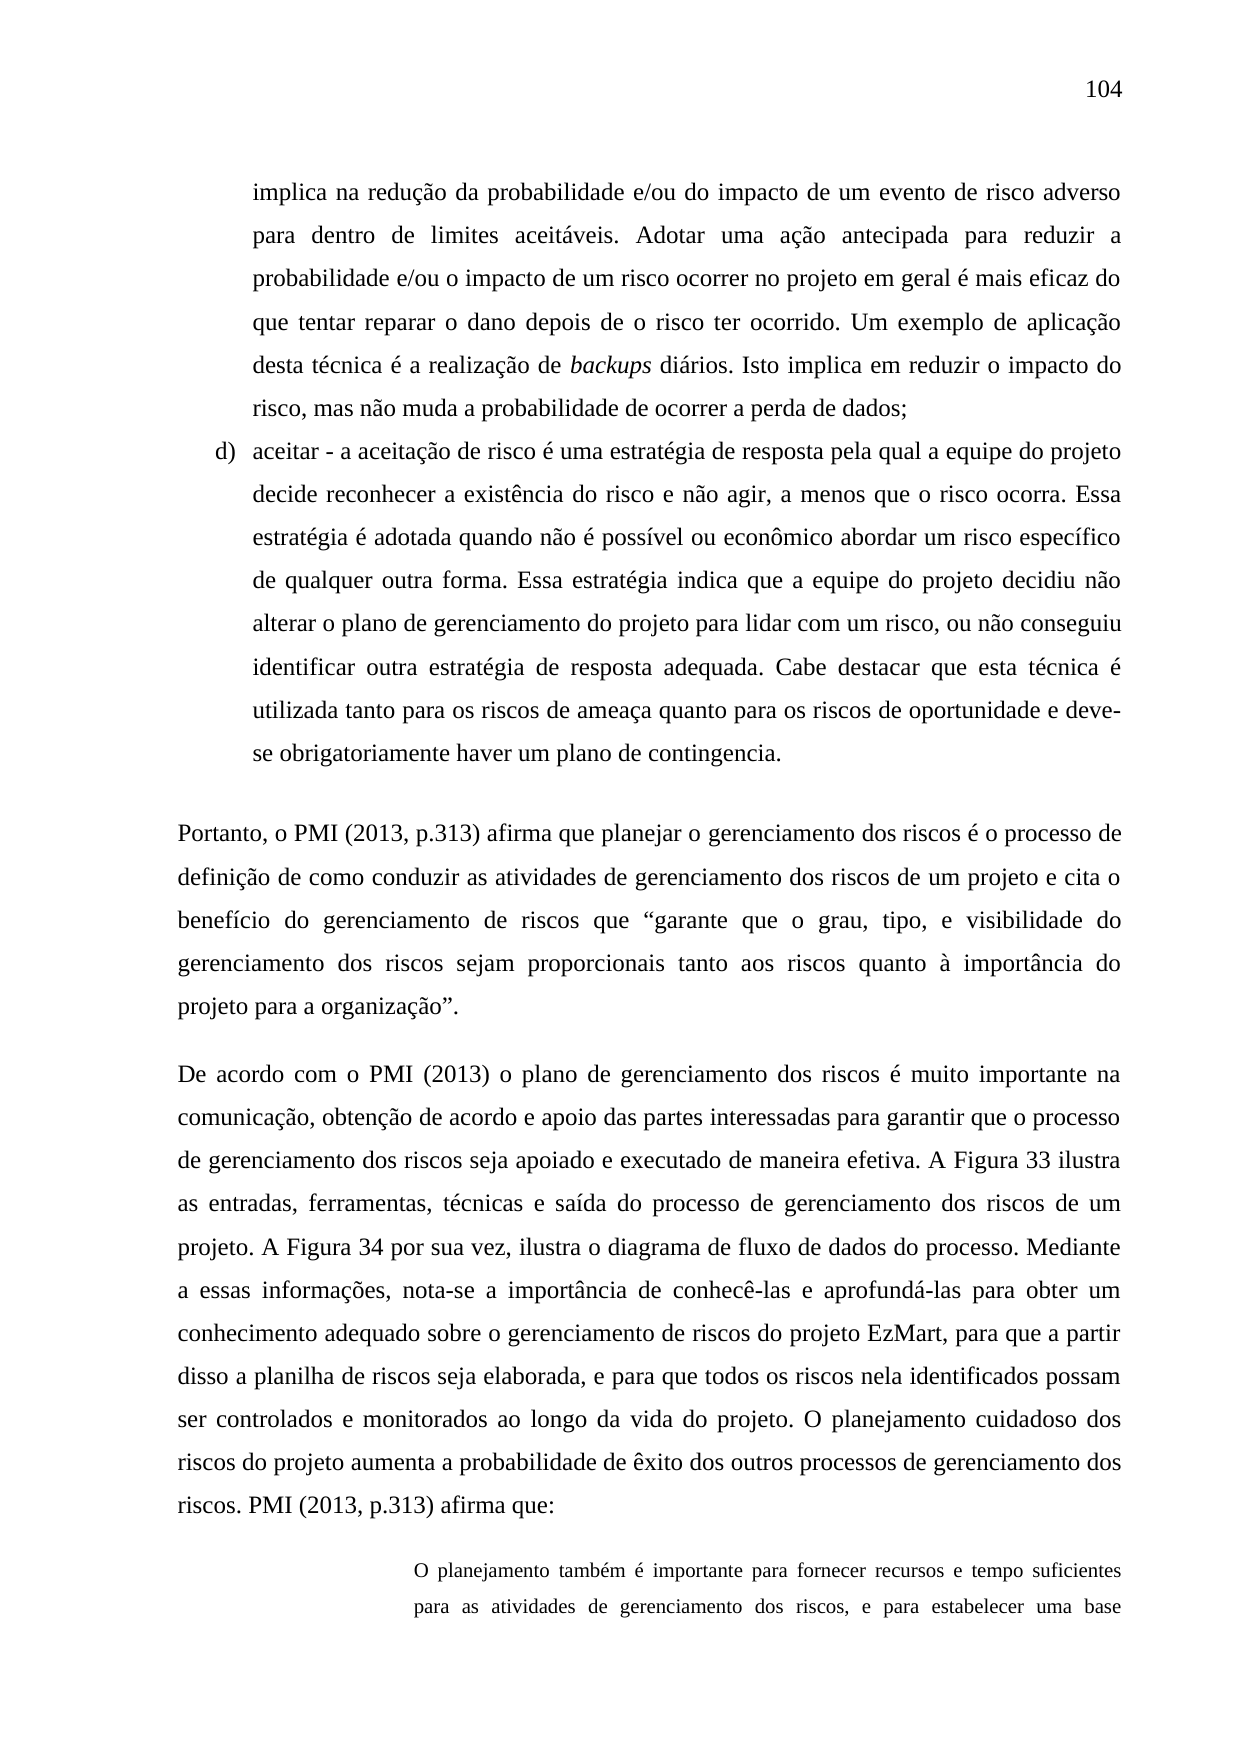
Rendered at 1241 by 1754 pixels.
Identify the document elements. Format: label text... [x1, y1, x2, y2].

text De acordo com o PMI (2013) o plano de gerenciamento dos riscos é muito importante na comunicação, obtenção de acordo e apoio das partes interessadas para garantir que o processo de gerenciamento dos riscos seja apoiado e executado de maneira efetiva. A Figura 33 ilustra as entradas, ferramentas, técnicas e saída do processo de gerenciamento dos riscos de um projeto. A Figura 34 por sua vez, ilustra o diagrama de fluxo de dados do processo. Mediante a essas informações, nota-se a importância de conhecê-las e aprofundá-las para obter um conhecimento adequado sobre o gerenciamento de riscos do projeto EzMart, para que a partir disso a planilha de riscos seja elaborada, e para que todos os riscos nela identificados possam ser controlados e monitorados ao longo da vida do projeto. O planejamento cuidadoso dos riscos do projeto aumenta a probabilidade de êxito dos outros processos de gerenciamento dos riscos. PMI (2013, p.313) afirma que: [177, 1059, 1122, 1519]
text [413, 1558, 1122, 1618]
list aceitar - a aceitação de risco é uma estratégia de resposta pela qual a equipe do projeto decide reconhecer a existência do risco e não agir, a menos que o risco ocorra. Essa estratégia é adotada quando não é possível ou econômico abordar um risco específico de qualquer outra forma. Essa estratégia indica que a equipe do projeto decidiu não alterar o plano de gerenciamento do projeto para lidar com um risco, ou não conseguiu identificar outra estratégia de resposta adequada. Cabe destacar que esta técnica é utilizada tanto para os riscos de ameaça quanto para os riscos de oportunidade e deve-se obrigatoriamente haver um plano de contingencia. [215, 436, 1122, 767]
text Portanto, o PMI (2013, p.313) afirma que planejar o gerenciamento dos riscos é o processo de definição de como conduzir as atividades de gerenciamento dos riscos de um projeto e cita o benefício do gerenciamento de riscos que “garante que o grau, tipo, e visibilidade do gerenciamento dos riscos sejam proporcionais tanto aos riscos quanto à importância do projeto para a organização”. [177, 818, 1122, 1020]
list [215, 177, 1122, 422]
